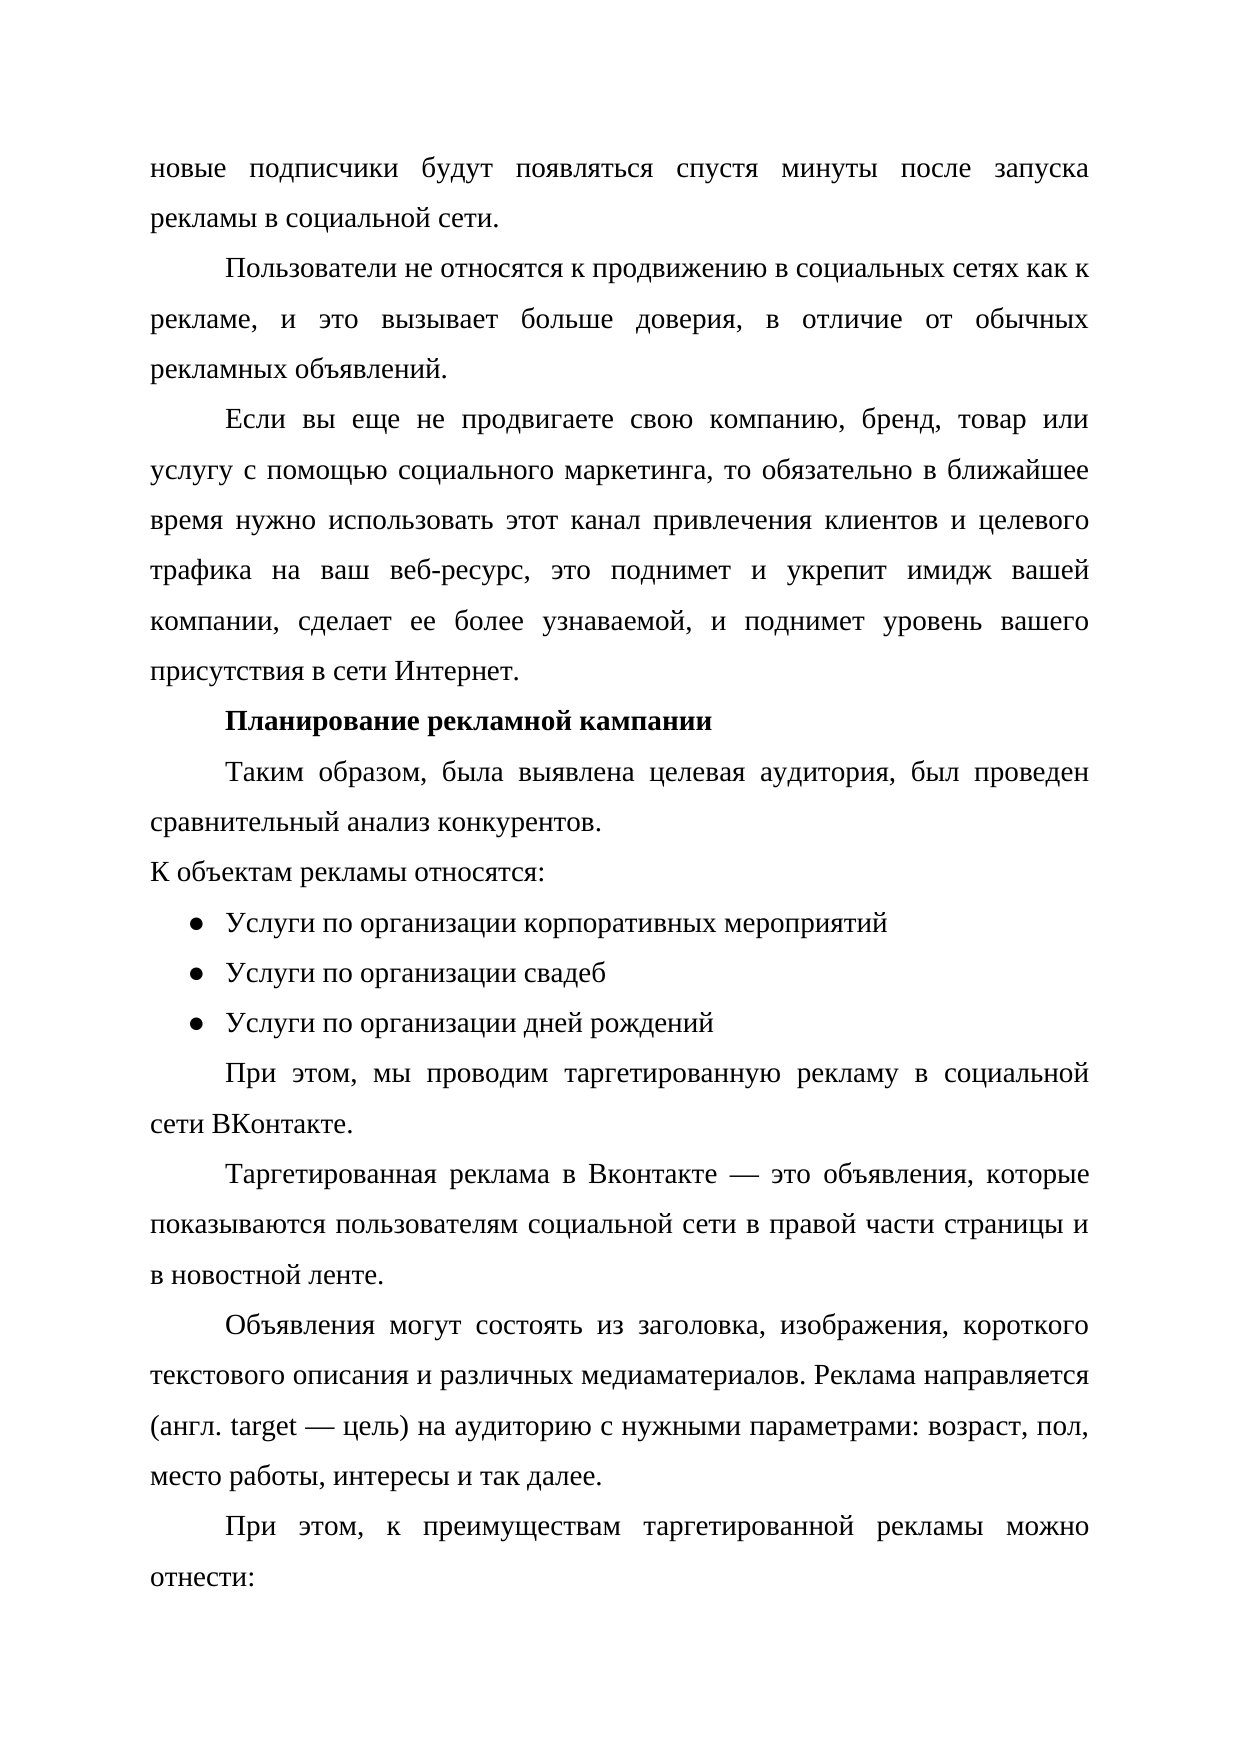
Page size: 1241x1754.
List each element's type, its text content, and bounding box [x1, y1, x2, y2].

text К объектам рекламы относятся: [150, 854, 1090, 888]
text Таким образом, была выявлена целевая аудитория, был проведен сравнительный анализ конкурентов. [150, 754, 1090, 838]
text Пользователи не относятся к продвижению в социальных сетях как к рекламе, и это вызывает больше доверия, в отличие от обычных рекламных объявлений. [150, 251, 1090, 385]
text Планирование рекламной кампании [150, 703, 1090, 737]
text Таргетированная реклама в Вконтакте — это объявления, которые показываются пользователям социальной сети в правой части страницы и в новостной ленте. [150, 1156, 1090, 1290]
text При этом, к преимуществам таргетированной рекламы можно отнести: [150, 1508, 1090, 1592]
list Услуги по организации свадеб [187, 955, 1090, 988]
list Услуги по организации дней рождений [187, 1005, 1090, 1039]
text При этом, мы проводим таргетированную рекламу в социальной сети ВКонтакте. [150, 1056, 1090, 1139]
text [150, 150, 1090, 234]
text Если вы еще не продвигаете свою компанию, бренд, товар или услугу с помощью социального маркетинга, то обязательно в ближайшее время нужно использовать этот канал привлечения клиентов и целевого трафика на ваш веб-ресурс, это поднимет и укрепит имидж вашей компании, сделает ее более узнаваемой, и поднимет уровень вашего присутствия в сети Интернет. [150, 402, 1090, 687]
text Объявления могут состоять из заголовка, изображения, короткого текстового описания и различных медиаматериалов. Реклама направляется (англ. target — цель) на аудиторию с нужными параметрами: возраст, пол, место работы, интересы и так далее. [150, 1307, 1090, 1492]
list Услуги по организации корпоративных мероприятий [187, 905, 1090, 938]
